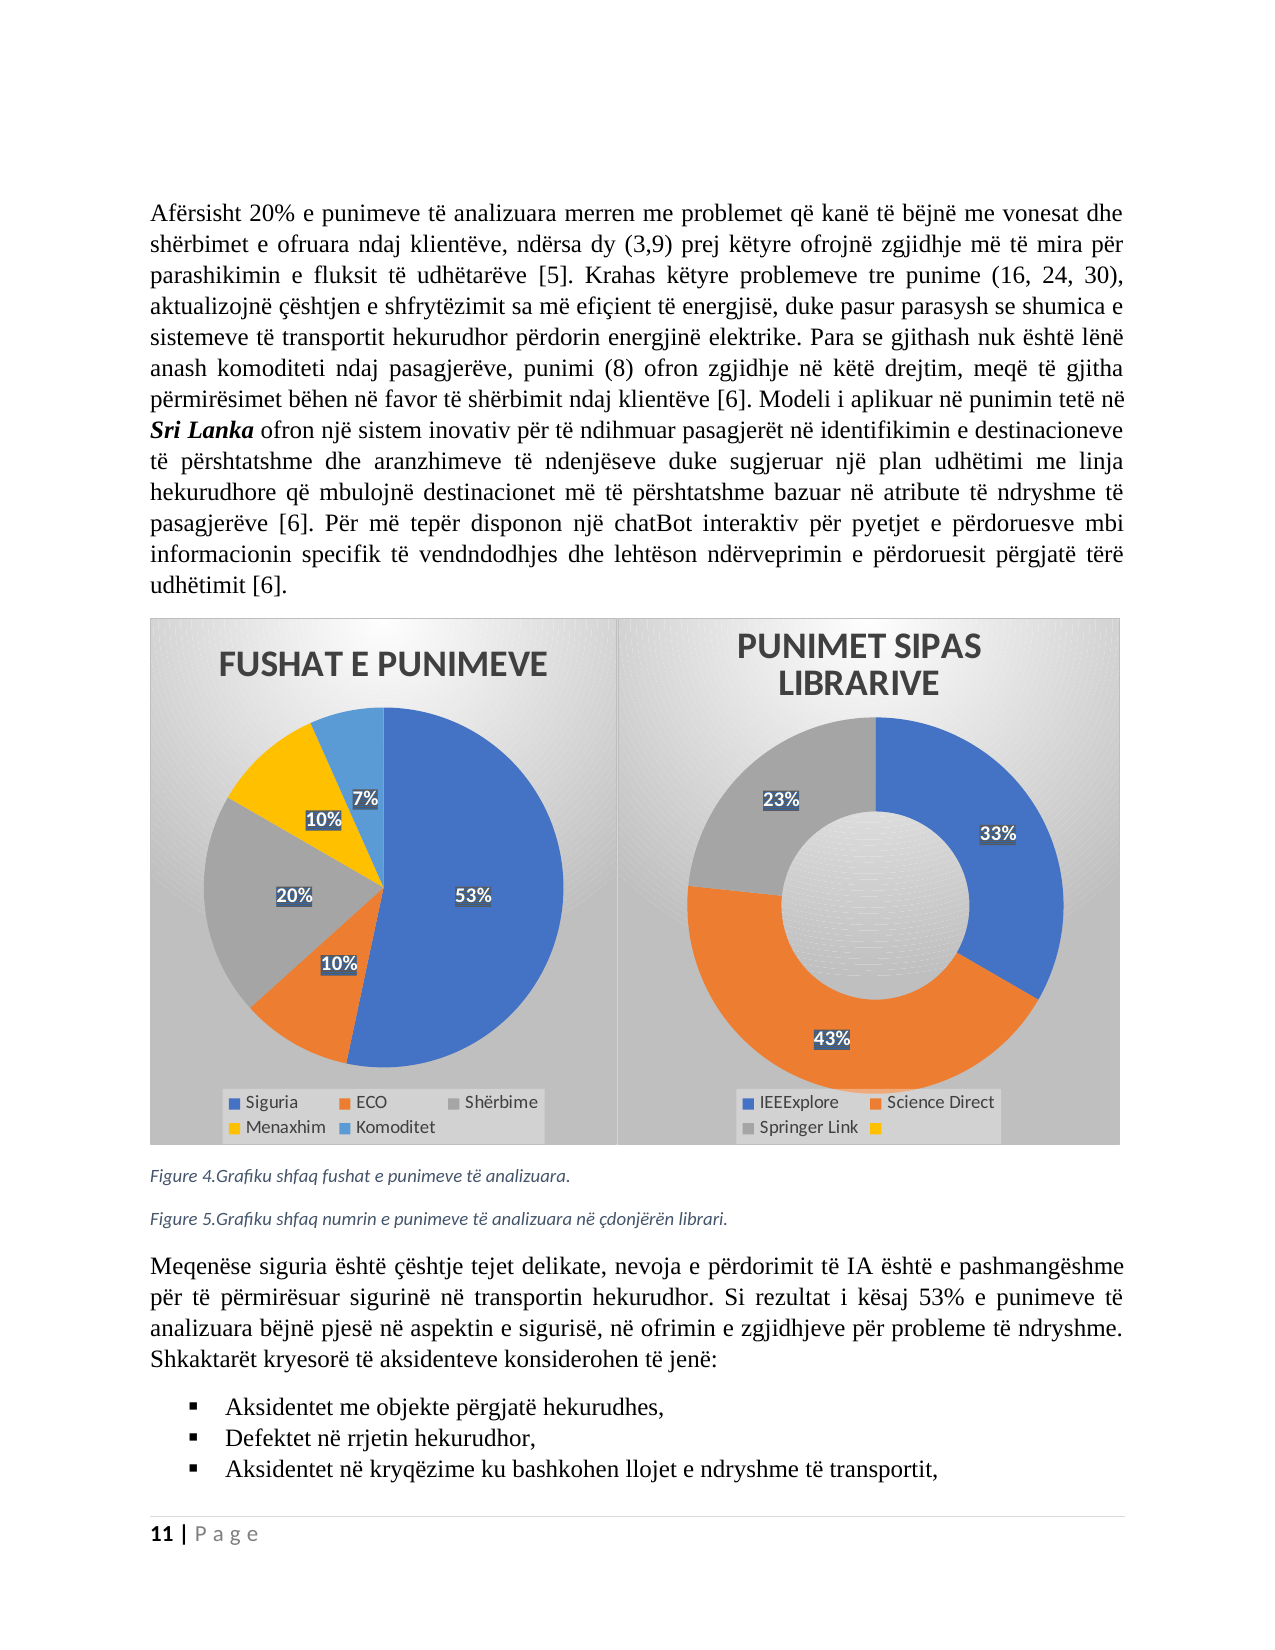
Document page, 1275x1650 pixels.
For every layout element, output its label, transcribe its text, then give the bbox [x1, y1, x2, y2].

text Afërsisht 20% e punimeve të analizuara merren me problemet që kanë të bëjnë me vonesat dhe shërbimet e ofruara ndaj klientëve, ndërsa dy (3,9) prej këtyre ofrojnë zgjidhje më të mira për parashikimin e fluksit të udhëtarëve . Krahas këtyre problemeve tre punime (16, 24, 30), aktualizojnë çështjen e shfrytëzimit sa më efiçient të energjisë, duke pasur parasysh se shumica e sistemeve të transportit hekurudhor përdorin energjinë elektrike. Para se gjithash nuk është lënë anash komoditeti ndaj pasagjerëve, punimi (8) ofron zgjidhje në këtë drejtim, meqë të gjitha përmirësimet bëhen në favor të shërbimit ndaj klientëve. Modeli i aplikuar në punimin tetë në Sri Lanka ofron një sistem inovativ për të ndihmuar pasagjerët në identifikimin e destinacioneve të përshtatshme dhe aranzhimeve të ndenjëseve duke sugjeruar një plan udhëtimi me linja hekurudhore që mbulojnë destinacionet më të përshtatshme bazuar në atribute të ndryshme të pasagjerëve. Për më tepër disponon një chatBot interaktiv për pyetjet e përdoruesve mbi informacionin specifik të vendndodhjes dhe lehtëson ndërveprimin e përdoruesit përgjatë tërë udhëtimit. [150, 198, 1125, 599]
list Aksidentet në kryqëzime ku bashkohen llojet e ndryshme të transportit, [187, 1454, 1125, 1483]
list Defektet në rrjetin hekurudhor, [187, 1423, 1125, 1452]
list Aksidentet me objekte përgjatë hekurudhes, [187, 1392, 1125, 1421]
text Meqenëse siguria është çështje tejet delikate, nevoja e përdorimit të IA është e pashmangëshme për të përmirësuar sigurinë në transportin hekurudhor. Si rezultat i kësaj 53% e punimeve të analizuara bëjnë pjesë në aspektin e sigurisë, në ofrimin e zgjidhjeve për probleme të ndryshme. Shkaktarët kryesorë të aksidenteve konsiderohen të jenë: [150, 1251, 1125, 1373]
